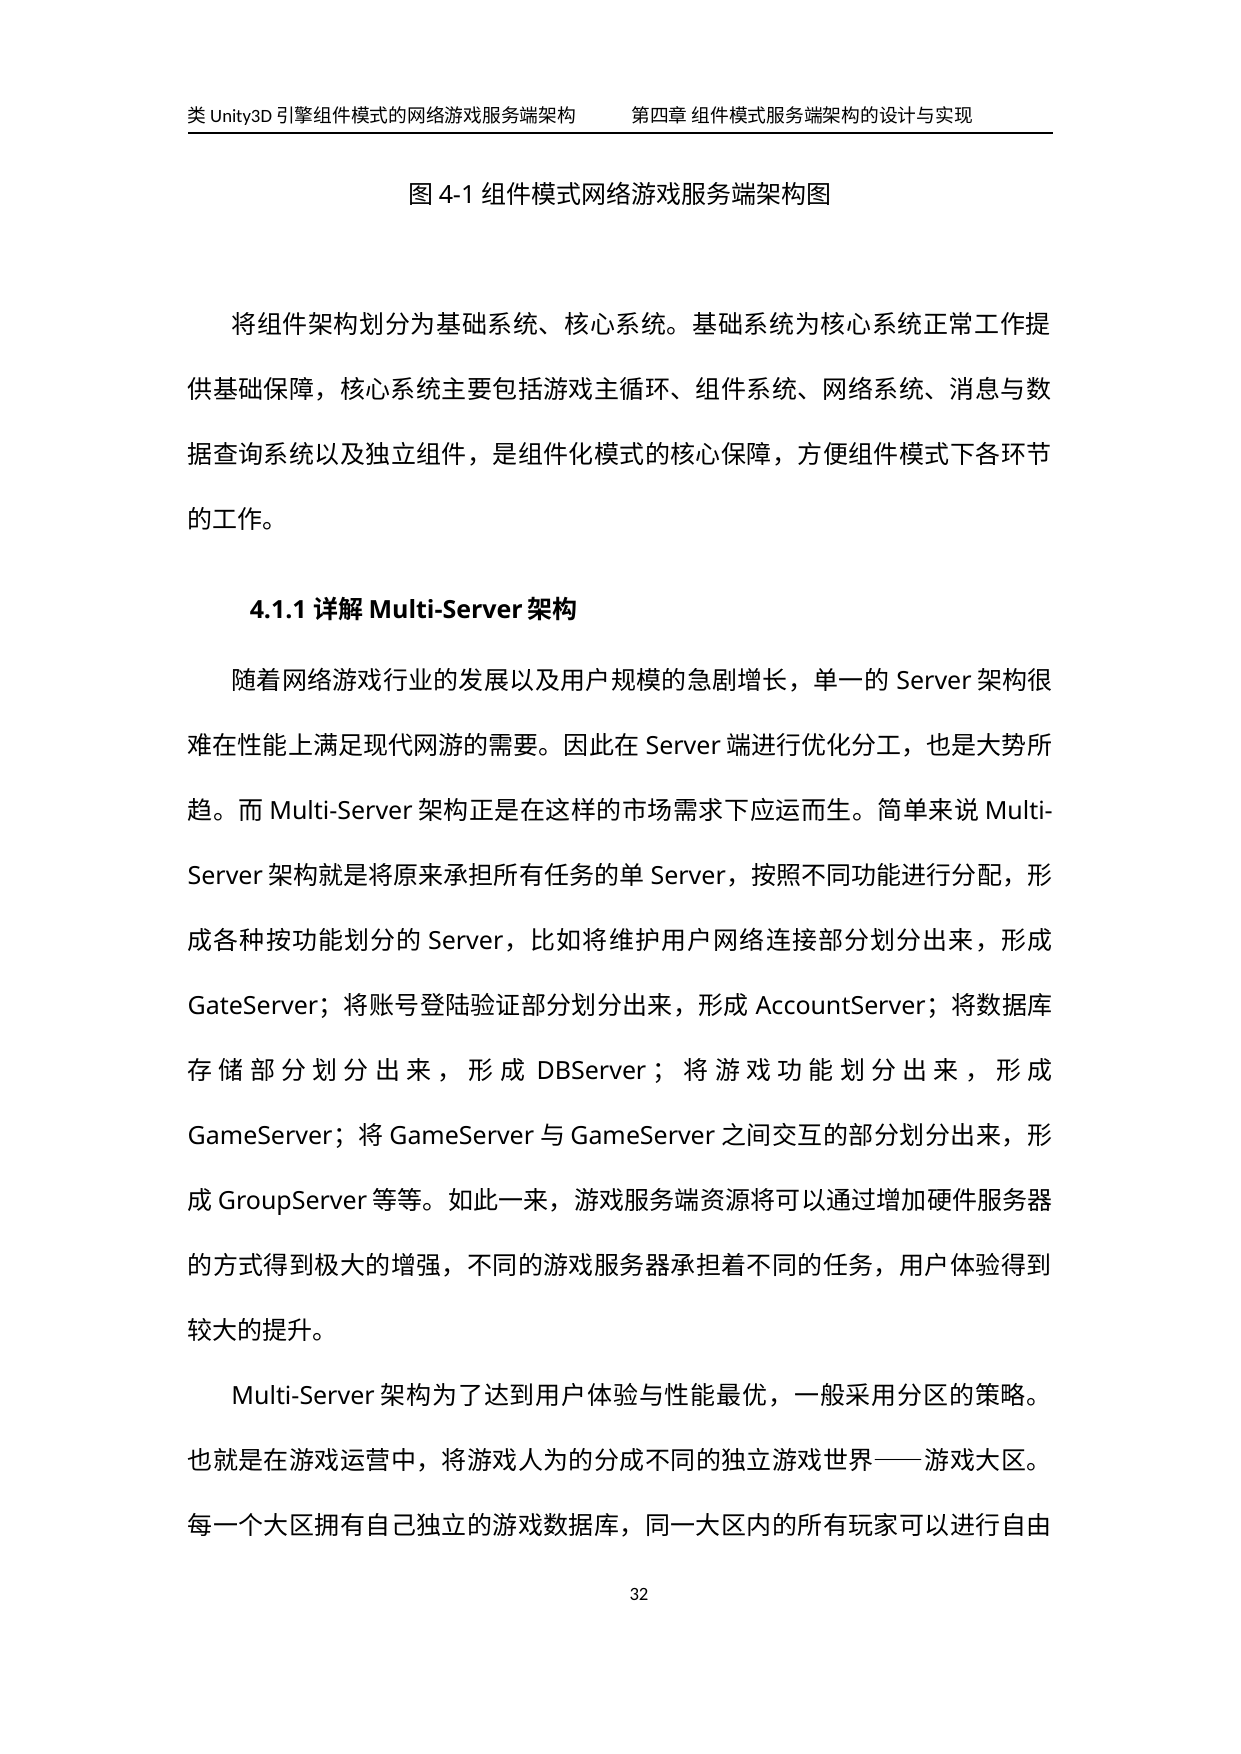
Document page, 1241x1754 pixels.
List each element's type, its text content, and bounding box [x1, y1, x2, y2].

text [187, 1361, 1053, 1556]
text 随着网络游戏行业的发展以及用户规模的急剧增长，单一的Server架构很难在性能上满足现代网游的需要。因此在Server端进行优化分工，也是大势所趋。而Multi-Server架构正是在这样的市场需求下应运而生。简单来说Multi-Server架构就是将原来承担所有任务的单Server，按照不同功能进行分配，形成各种按功能划分的Server，比如将维护用户网络连接部分划分出来，形成GateServer；将账号登陆验证部分划分出来，形成AccountServer；将数据库存储部分划分出来，形成DBServer；将游戏功能划分出来，形成GameServer；将GameServer与GameServer之间交互的部分划分出来，形成GroupServer等等。如此一来，游戏服务端资源将可以通过增加硬件服务器的方式得到极大的增强，不同的游戏服务器承担着不同的任务，用户体验得到较大的提升。 [187, 646, 1053, 1361]
text 将组件架构划分为基础系统、核心系统。基础系统为核心系统正常工作提供基础保障，核心系统主要包括游戏主循环、组件系统、网络系统、消息与数据查询系统以及独立组件，是组件化模式的核心保障，方便组件模式下各环节的工作。 [187, 290, 1053, 550]
text 图4-1 组件模式网络游戏服务端架构图 [187, 160, 1053, 225]
list 4.1.1 详解Multi-Server架构 [249, 575, 1053, 640]
